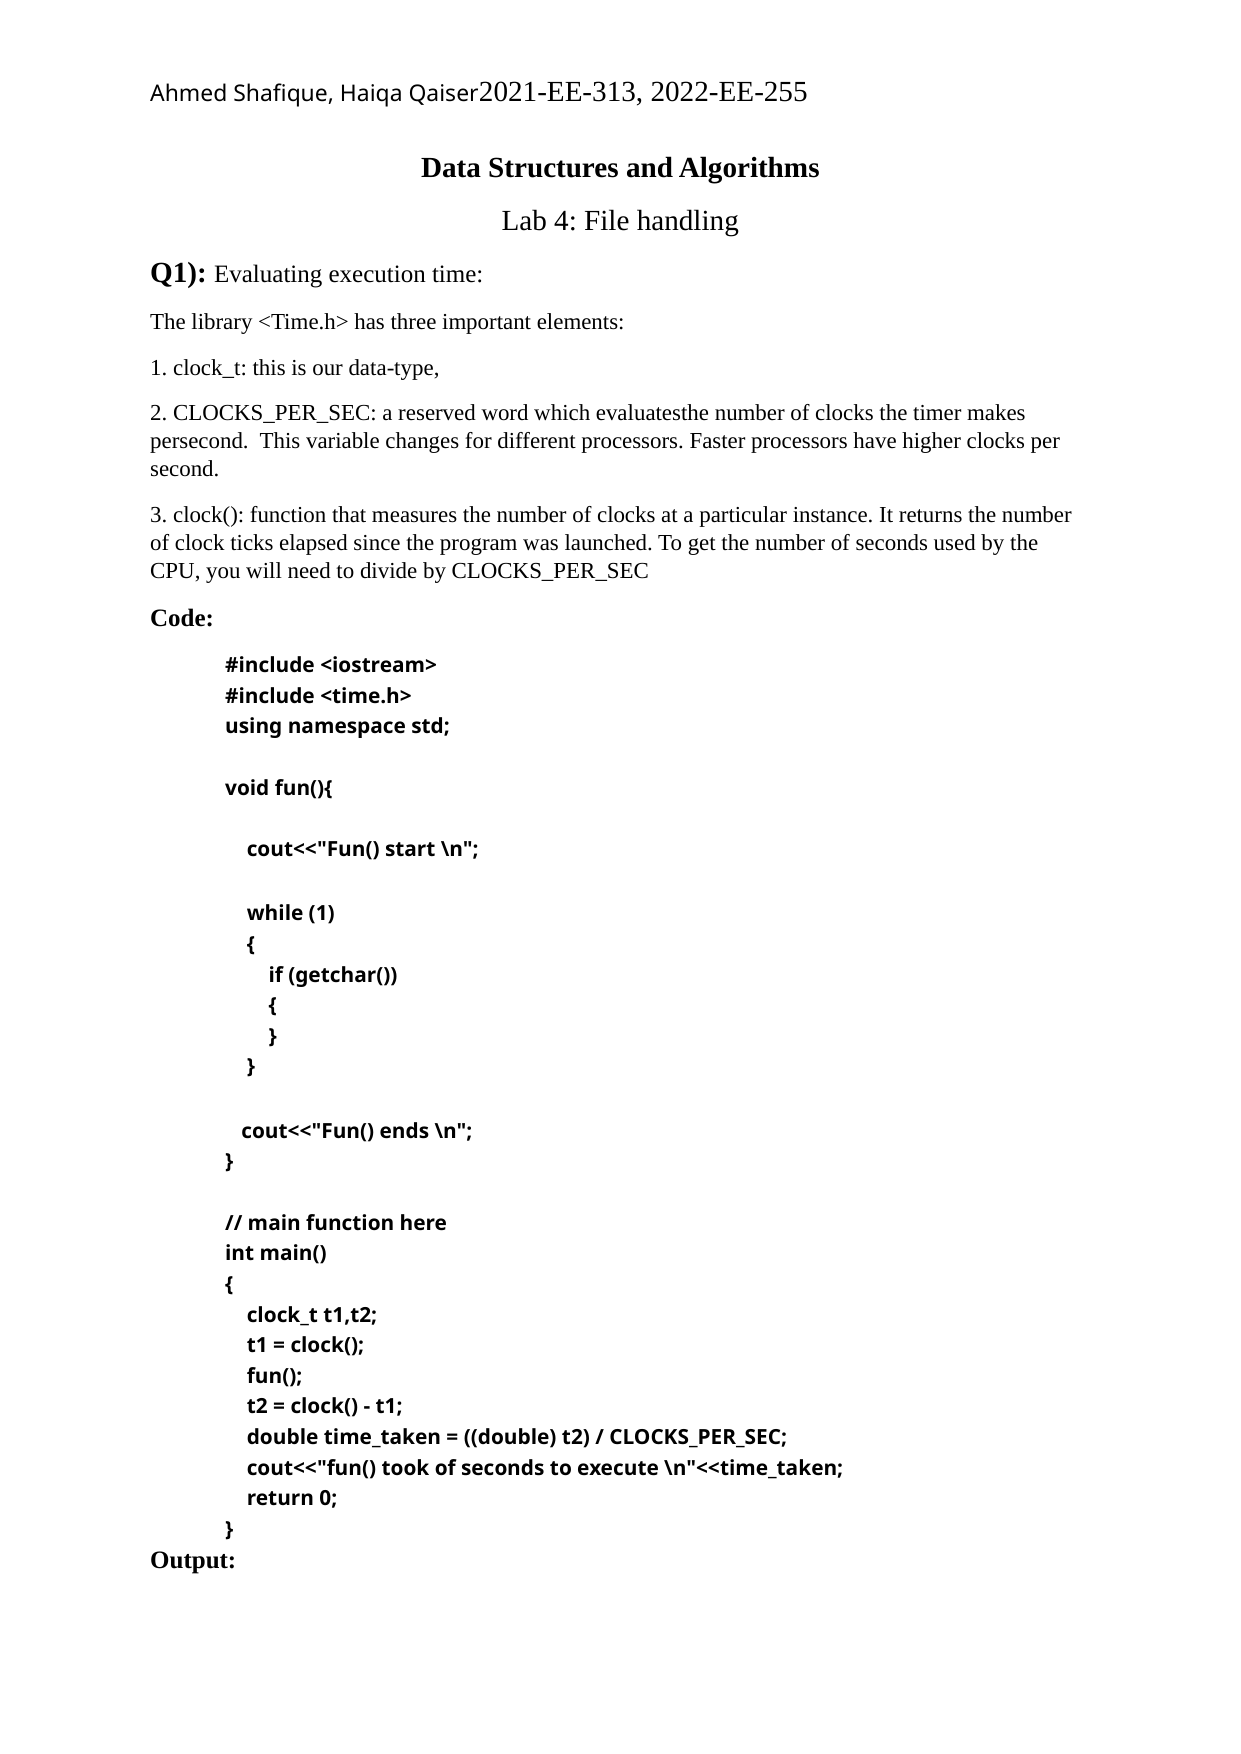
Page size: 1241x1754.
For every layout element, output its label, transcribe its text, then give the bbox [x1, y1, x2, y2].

text cout<<"Fun() ends \n"; [225, 1116, 1090, 1144]
text double time_taken = ((double) t2) / CLOCKS_PER_SEC; [225, 1422, 1090, 1451]
text { [225, 990, 1090, 1019]
text The library <Time.h> has three important elements: [150, 308, 1090, 335]
text t1 = clock(); [225, 1330, 1090, 1359]
text t2 = clock() - t1; [225, 1392, 1090, 1420]
text Lab 4: File handling [150, 203, 1090, 236]
text // main function here [225, 1208, 1090, 1236]
text } [225, 1514, 1090, 1542]
text } [225, 1052, 1090, 1080]
text } [225, 1147, 1090, 1175]
text 1. clock_t: this is our data-type, [150, 353, 1090, 380]
text cout<<"Fun() start \n"; [225, 834, 1090, 862]
text using namespace std; [225, 712, 1090, 740]
text Code: [150, 603, 1090, 631]
text return 0; [225, 1483, 1090, 1512]
text Output: [150, 1545, 1090, 1573]
text #include <time.h> [225, 681, 1090, 709]
text { [225, 929, 1090, 957]
text if (getchar()) [225, 960, 1090, 988]
text fun(); [225, 1361, 1090, 1389]
text #include <iostream> [225, 650, 1090, 679]
text while (1) [225, 898, 1090, 927]
text cout<<"fun() took of seconds to execute \n"<<time_taken; [225, 1453, 1090, 1481]
text Q1): Evaluating execution time: [150, 256, 1090, 289]
text Data Structures and Algorithms [150, 150, 1090, 183]
text { [225, 1269, 1090, 1297]
text int main() [225, 1238, 1090, 1267]
text } [225, 1021, 1090, 1049]
text clock_t t1,t2; [225, 1300, 1090, 1328]
text 3. clock(): function that measures the number of clocks at a particular instance. It returns the number of clock ticks elapsed since the program was launched. To get the number of seconds used by the CPU, you will need to divide by CLOCKS_PER_SEC [150, 501, 1090, 584]
text 2. CLOCKS_PER_SEC: a reserved word which evaluatesthe number of clocks the timer makes persecond. This variable changes for different processors. Faster processors have higher clocks per second. [150, 399, 1090, 482]
text void fun(){ [225, 773, 1090, 801]
